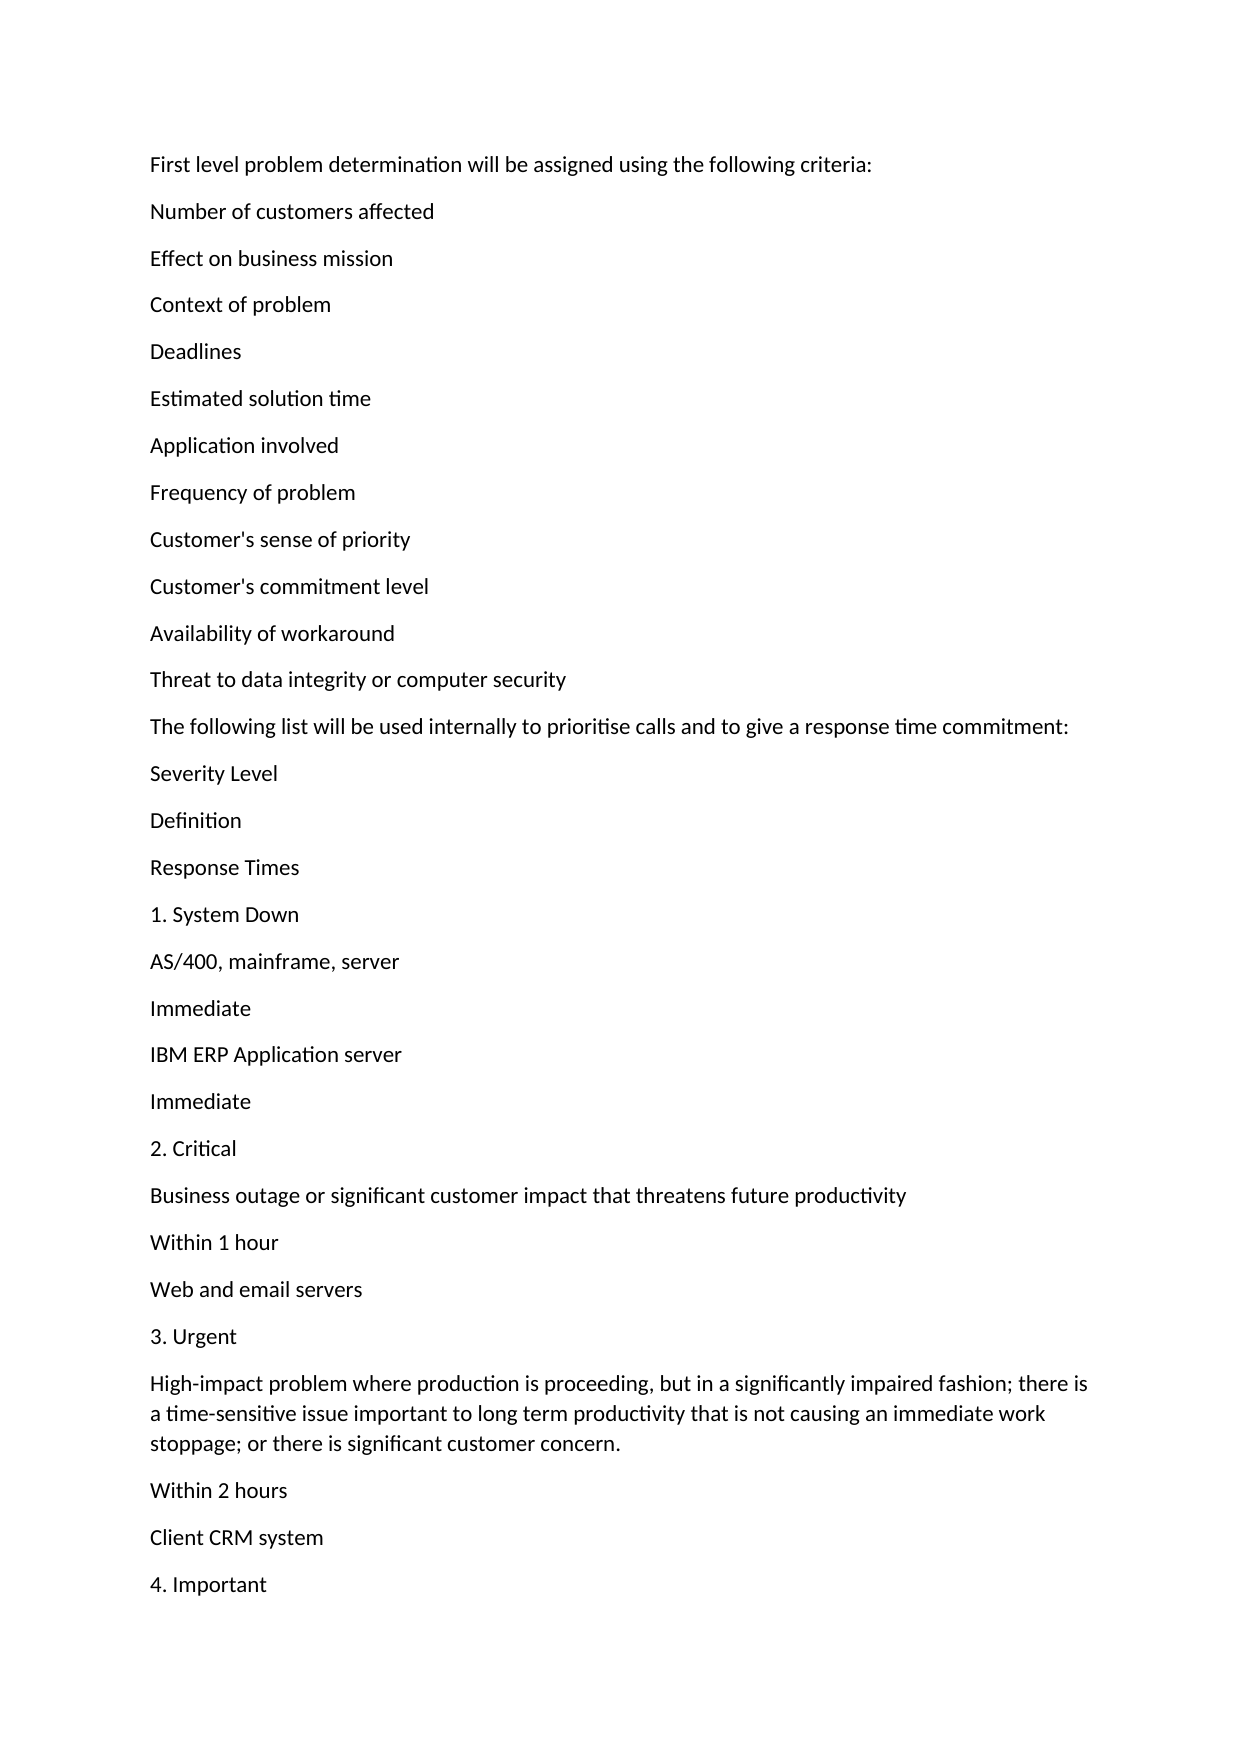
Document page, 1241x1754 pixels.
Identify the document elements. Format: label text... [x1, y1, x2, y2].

text Effect on business mission [150, 244, 1090, 272]
text 4. Important [150, 1570, 1090, 1598]
text Response Times [150, 853, 1090, 881]
text Business outage or significant customer impact that threatens future productivity [150, 1181, 1090, 1209]
text Within 1 hour [150, 1228, 1090, 1256]
text Context of problem [150, 291, 1090, 319]
text Customer's commitment level [150, 572, 1090, 600]
text Estimated solution time [150, 384, 1090, 412]
text Number of customers affected [150, 197, 1090, 225]
text Availability of workaround [150, 619, 1090, 647]
text The following list will be used internally to prioritise calls and to give a response time commitment: [150, 712, 1090, 741]
text 2. Critical [150, 1134, 1090, 1162]
text Threat to data integrity or computer security [150, 666, 1090, 694]
text 3. Urgent [150, 1322, 1090, 1350]
text Client CRM system [150, 1523, 1090, 1551]
text Immediate [150, 994, 1090, 1022]
text IBM ERP Application server [150, 1041, 1090, 1069]
text 1. System Down [150, 900, 1090, 928]
text Deadlines [150, 337, 1090, 366]
text Application involved [150, 431, 1090, 459]
text Web and email servers [150, 1275, 1090, 1303]
text Frequency of problem [150, 478, 1090, 506]
text Customer's sense of priority [150, 525, 1090, 553]
text First level problem determination will be assigned using the following criteria: [150, 150, 1090, 178]
text Definition [150, 806, 1090, 834]
text AS/400, mainframe, server [150, 947, 1090, 975]
text Within 2 hours [150, 1476, 1090, 1504]
text Severity Level [150, 759, 1090, 787]
text Immediate [150, 1087, 1090, 1116]
text High-impact problem where production is proceeding, but in a significantly impaired fashion; there is a time-sensitive issue important to long term productivity that is not causing an immediate work stoppage; or there is significant customer concern. [150, 1369, 1090, 1457]
